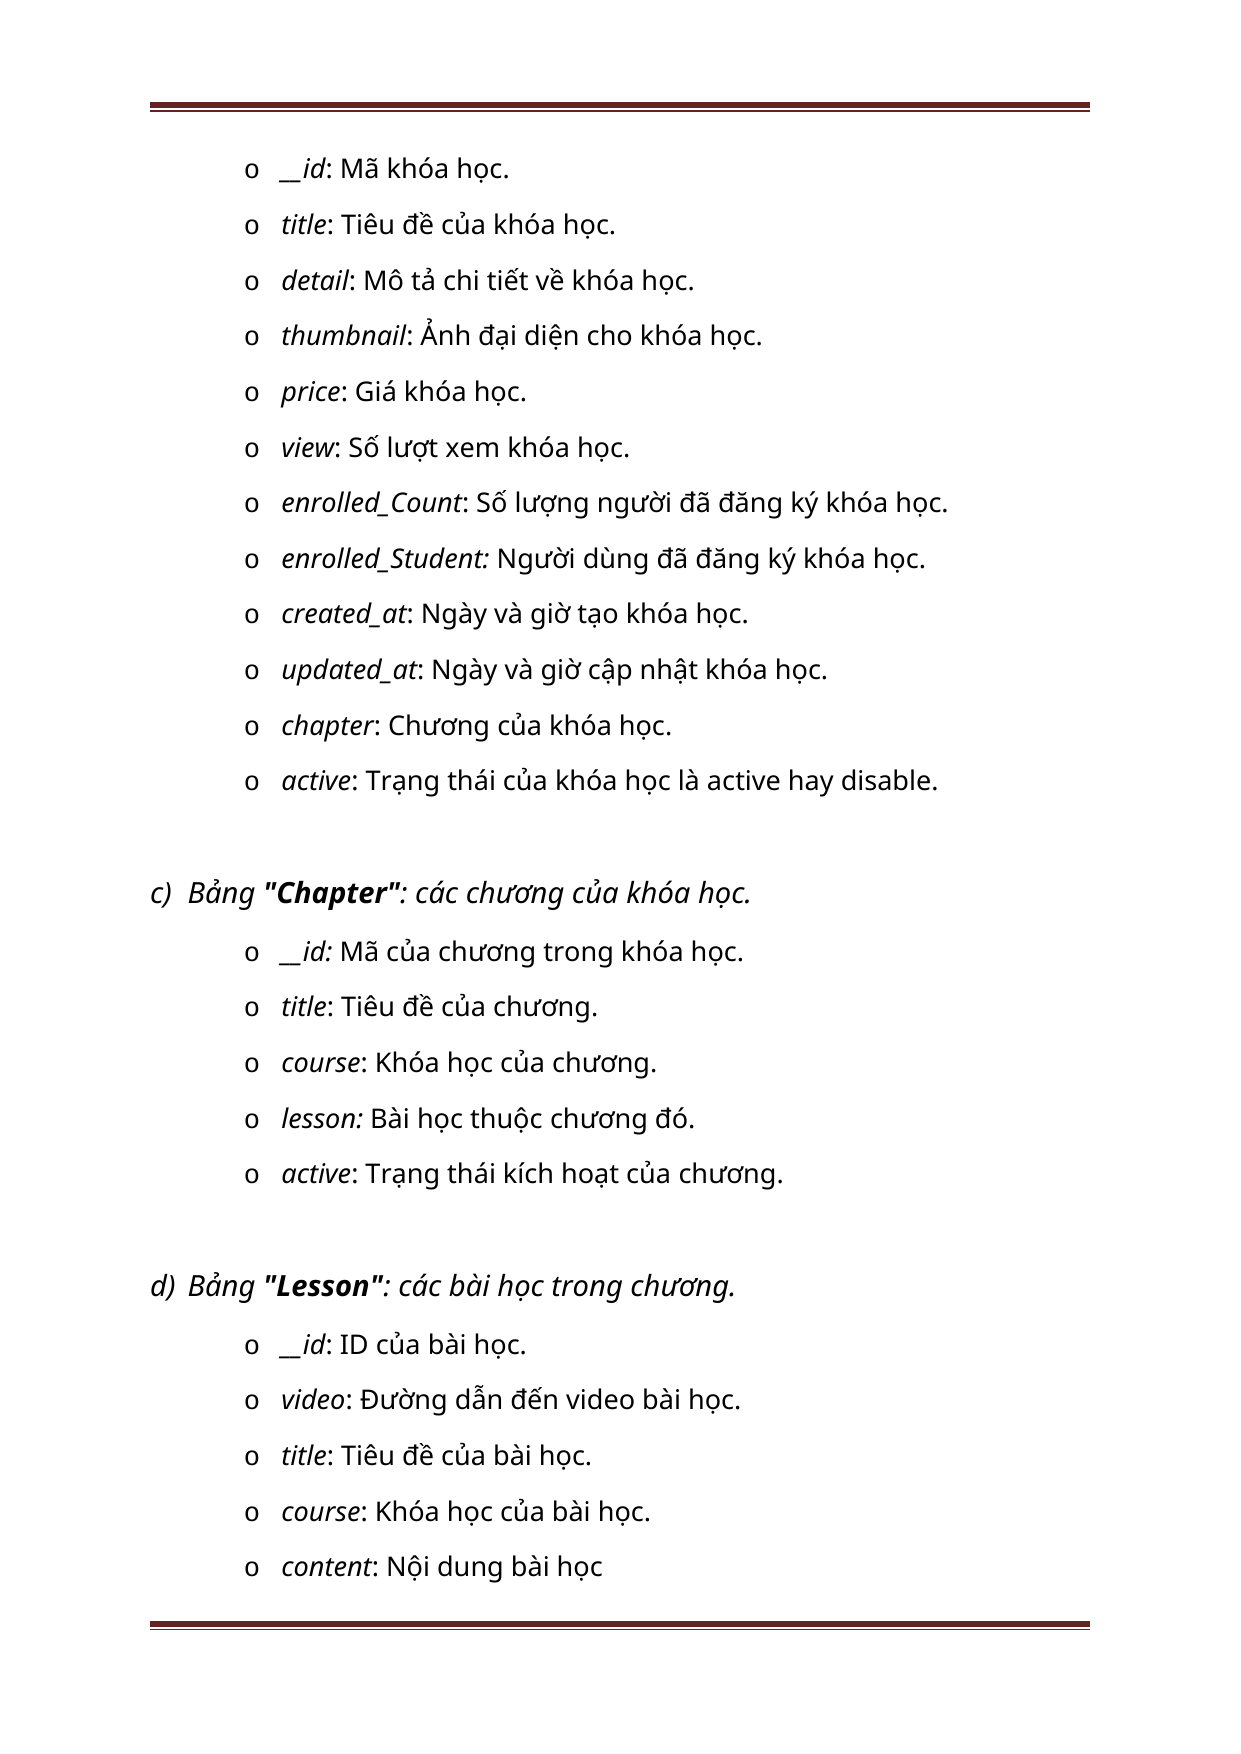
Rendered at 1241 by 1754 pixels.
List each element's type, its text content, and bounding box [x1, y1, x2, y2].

list price: Giá khóa học. [244, 372, 1090, 409]
list updated_at: Ngày và giờ cập nhật khóa học. [244, 651, 1090, 688]
list course: Khóa học của chương. [244, 1043, 1090, 1081]
list content: Nội dung bài học [244, 1548, 1090, 1585]
list title: Tiêu đề của bài học. [244, 1436, 1090, 1473]
list thumbnail: Ảnh đại diện cho khóa học. [244, 317, 1090, 354]
list Bảng "Lesson": các bài học trong chương. [150, 1266, 1090, 1305]
list view: Số lượt xem khóa học. [244, 428, 1090, 465]
list chapter: Chương của khóa học. [244, 706, 1090, 743]
list __id: Mã của chương trong khóa học. [244, 932, 1090, 969]
list title: Tiêu đề của chương. [244, 988, 1090, 1025]
list lesson: Bài học thuộc chương đó. [244, 1099, 1090, 1136]
list active: Trạng thái của khóa học là active hay disable. [244, 762, 1090, 799]
list video: Đường dẫn đến video bài học. [244, 1381, 1090, 1418]
list active: Trạng thái kích hoạt của chương. [244, 1155, 1090, 1192]
list created_at: Ngày và giờ tạo khóa học. [244, 595, 1090, 632]
list detail: Mô tả chi tiết về khóa học. [244, 261, 1090, 298]
list title: Tiêu đề của khóa học. [244, 206, 1090, 243]
list enrolled_Count: Số lượng người đã đăng ký khóa học. [244, 484, 1090, 521]
list course: Khóa học của bài học. [244, 1492, 1090, 1529]
list Bảng "Chapter": các chương của khóa học. [150, 873, 1090, 912]
list __id: Mã khóa học. [244, 150, 1090, 187]
list enrolled_Student: Người dùng đã đăng ký khóa học. [244, 539, 1090, 576]
list __id: ID của bài học. [244, 1325, 1090, 1362]
